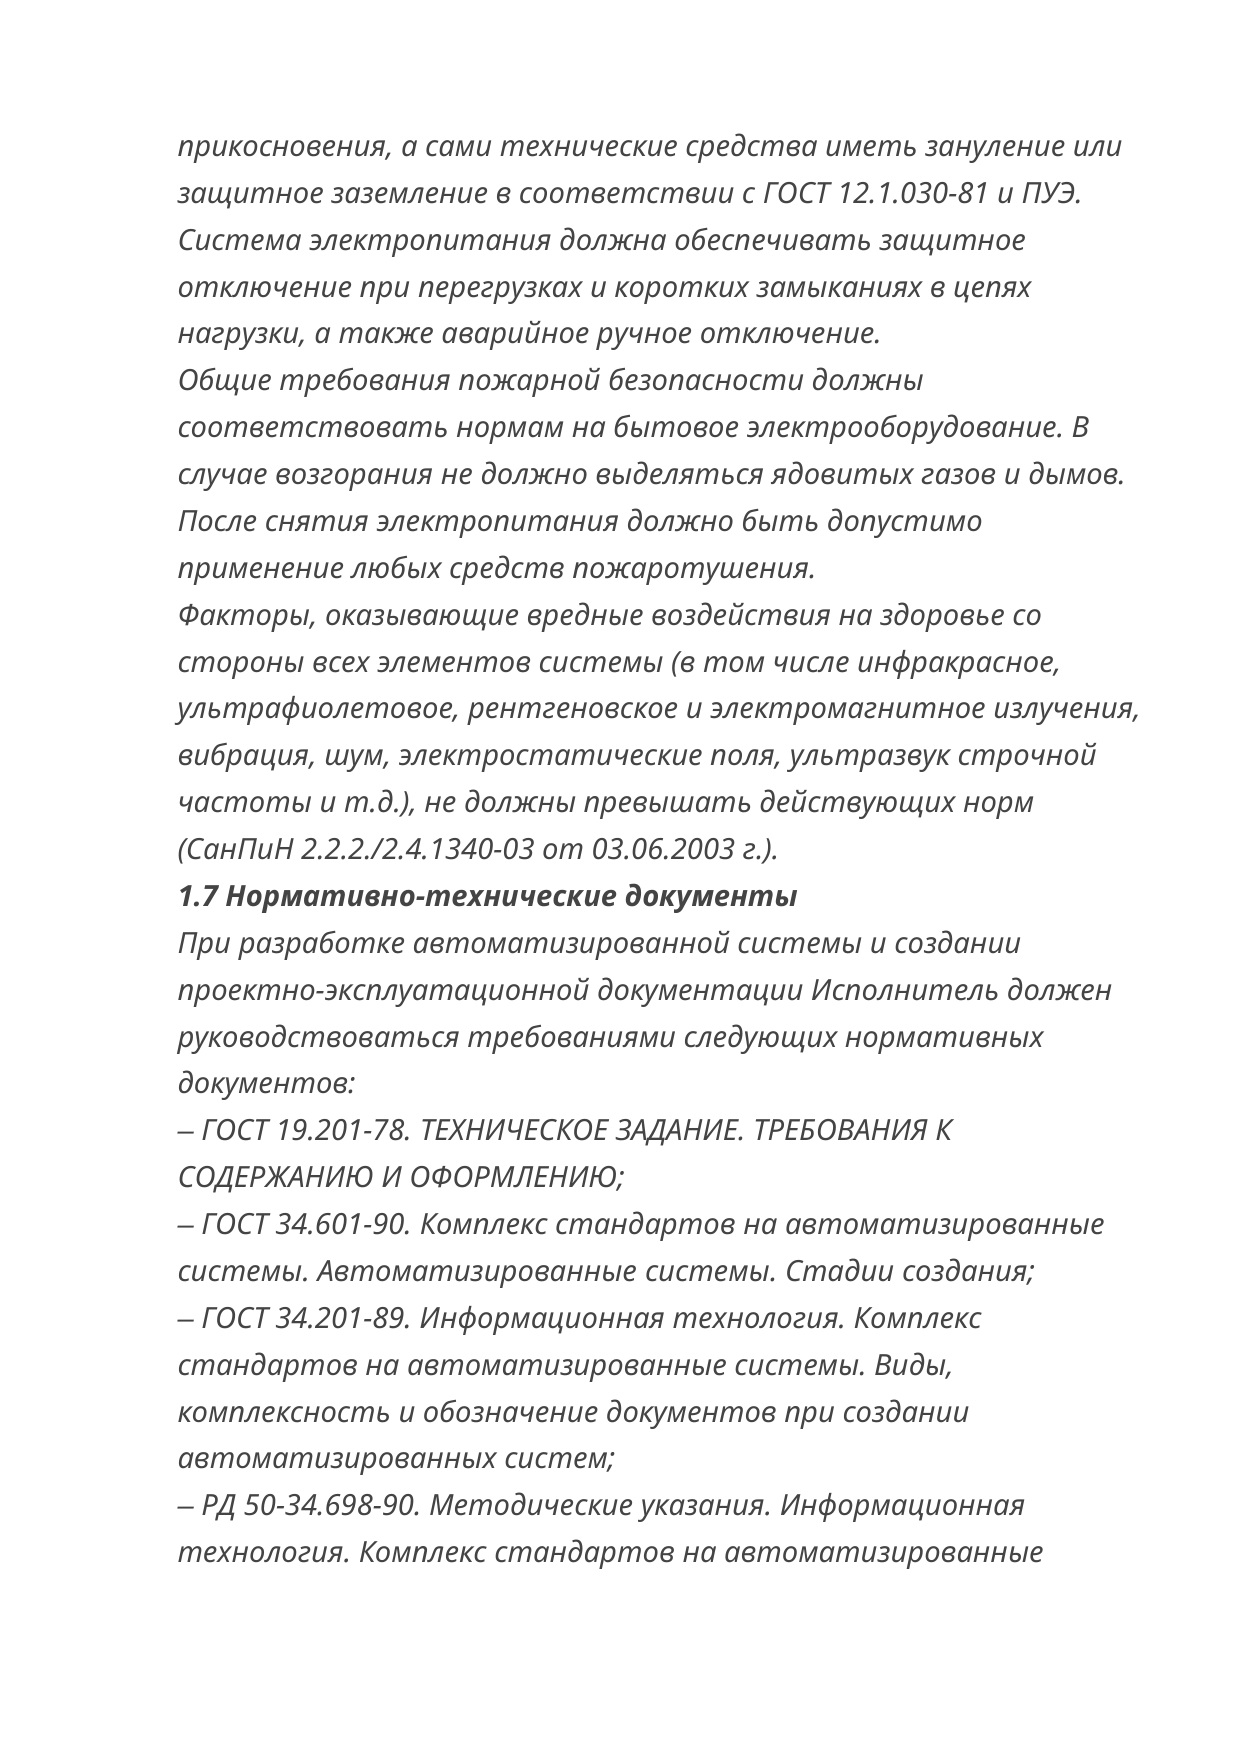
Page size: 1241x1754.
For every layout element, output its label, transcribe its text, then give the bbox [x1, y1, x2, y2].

text – ГОСТ 34.601-90. Комплекс стандартов на автоматизированные системы. Автоматизированные системы. Стадии создания; [177, 1196, 1152, 1290]
text При разработке автоматизированной системы и создании проектно-эксплуатационной документации Исполнитель должен руководствоваться требованиями следующих нормативных документов: [177, 915, 1152, 1102]
text Общие требования пожарной безопасности должны соответствовать нормам на бытовое электрооборудование. В случае возгорания не должно выделяться ядовитых газов и дымов. После снятия электропитания должно быть допустимо применение любых средств пожаротушения. [177, 352, 1152, 587]
text Факторы, оказывающие вредные воздействия на здоровье со стороны всех элементов системы (в том числе инфракрасное, ультрафиолетовое, рентгеновское и электромагнитное излучения, вибрация, шум, электростатические поля, ультразвук строчной частоты и т.д.), не должны превышать действующих норм (СанПиН 2.2.2./2.4.1340-03 от 03.06.2003 г.). [177, 587, 1152, 868]
text 1.7 Нормативно-технические документы [177, 868, 1152, 915]
text – ГОСТ 19.201-78. ТЕХНИЧЕСКОЕ ЗАДАНИЕ. ТРЕБОВАНИЯ К СОДЕРЖАНИЮ И ОФОРМЛЕНИЮ; [177, 1102, 1152, 1196]
text – ГОСТ 34.201-89. Информационная технология. Комплекс стандартов на автоматизированные системы. Виды, комплексность и обозначение документов при создании автоматизированных систем; [177, 1290, 1152, 1477]
text Система электропитания должна обеспечивать защитное отключение при перегрузках и коротких замыканиях в цепях нагрузки, а также аварийное ручное отключение. [177, 212, 1152, 352]
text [177, 1477, 1152, 1571]
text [177, 118, 1152, 212]
